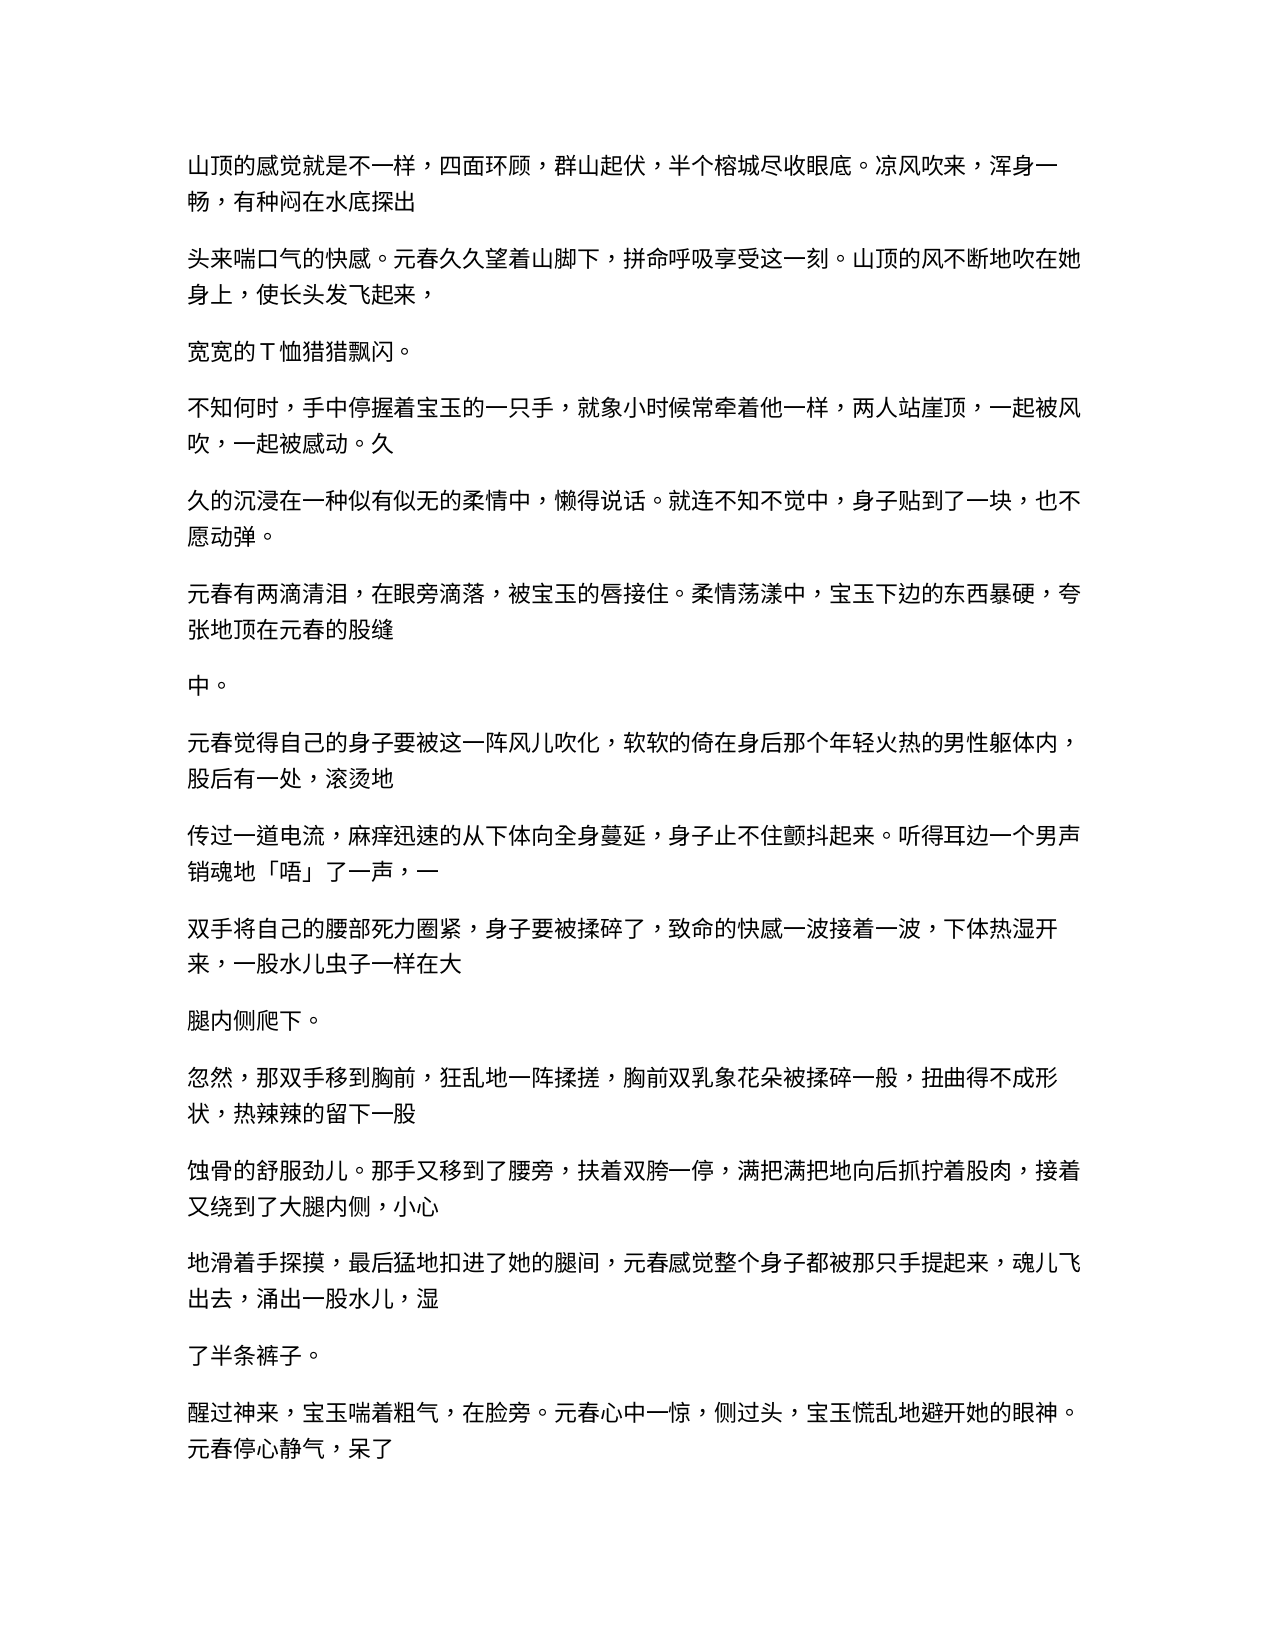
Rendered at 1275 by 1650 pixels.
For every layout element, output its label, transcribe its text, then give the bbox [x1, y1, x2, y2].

text 了半条裤子。 [187, 1340, 1087, 1371]
text 忽然，那双手移到胸前，狂乱地一阵揉搓，胸前双乳象花朵被揉碎一般，扭曲得不成形状，热辣辣的留下一股 [187, 1062, 1087, 1129]
text 元春有两滴清泪，在眼旁滴落，被宝玉的唇接住。柔情荡漾中，宝玉下边的东西暴硬，夸张地顶在元春的股缝 [187, 578, 1087, 645]
text 山顶的感觉就是不一样，四面环顾，群山起伏，半个榕城尽收眼底。凉风吹来，浑身一畅，有种闷在水底探出 [187, 150, 1087, 217]
text 元春觉得自己的身子要被这一阵风儿吹化，软软的倚在身后那个年轻火热的男性躯体内，股后有一处，滚烫地 [187, 727, 1087, 794]
text 中。 [187, 670, 1087, 702]
text 宽宽的Ｔ恤猎猎飘闪。 [187, 335, 1087, 367]
text 不知何时，手中停握着宝玉的一只手，就象小时候常牵着他一样，两人站崖顶，一起被风吹，一起被感动。久 [187, 392, 1087, 459]
text 蚀骨的舒服劲儿。那手又移到了腰旁，扶着双胯一停，满把满把地向后抓拧着股肉，接着又绕到了大腿内侧，小心 [187, 1155, 1087, 1222]
text 地滑着手探摸，最后猛地扣进了她的腿间，元春感觉整个身子都被那只手提起来，魂儿飞出去，涌出一股水儿，湿 [187, 1247, 1087, 1314]
text 传过一道电流，麻痒迅速的从下体向全身蔓延，身子止不住颤抖起来。听得耳边一个男声销魂地「唔」了一声，一 [187, 820, 1087, 887]
text 腿内侧爬下。 [187, 1005, 1087, 1036]
text 双手将自己的腰部死力圈紧，身子要被揉碎了，致命的快感一波接着一波，下体热湿开来，一股水儿虫子一样在大 [187, 912, 1087, 980]
text 头来喘口气的快感。元春久久望着山脚下，拼命呼吸享受这一刻。山顶的风不断地吹在她身上，使长头发飞起来， [187, 243, 1087, 310]
text 久的沉浸在一种似有似无的柔情中，懒得说话。就连不知不觉中，身子贴到了一块，也不愿动弹。 [187, 485, 1087, 552]
text 醒过神来，宝玉喘着粗气，在脸旁。元春心中一惊，侧过头，宝玉慌乱地避开她的眼神。元春停心静气，呆了 [187, 1397, 1087, 1464]
